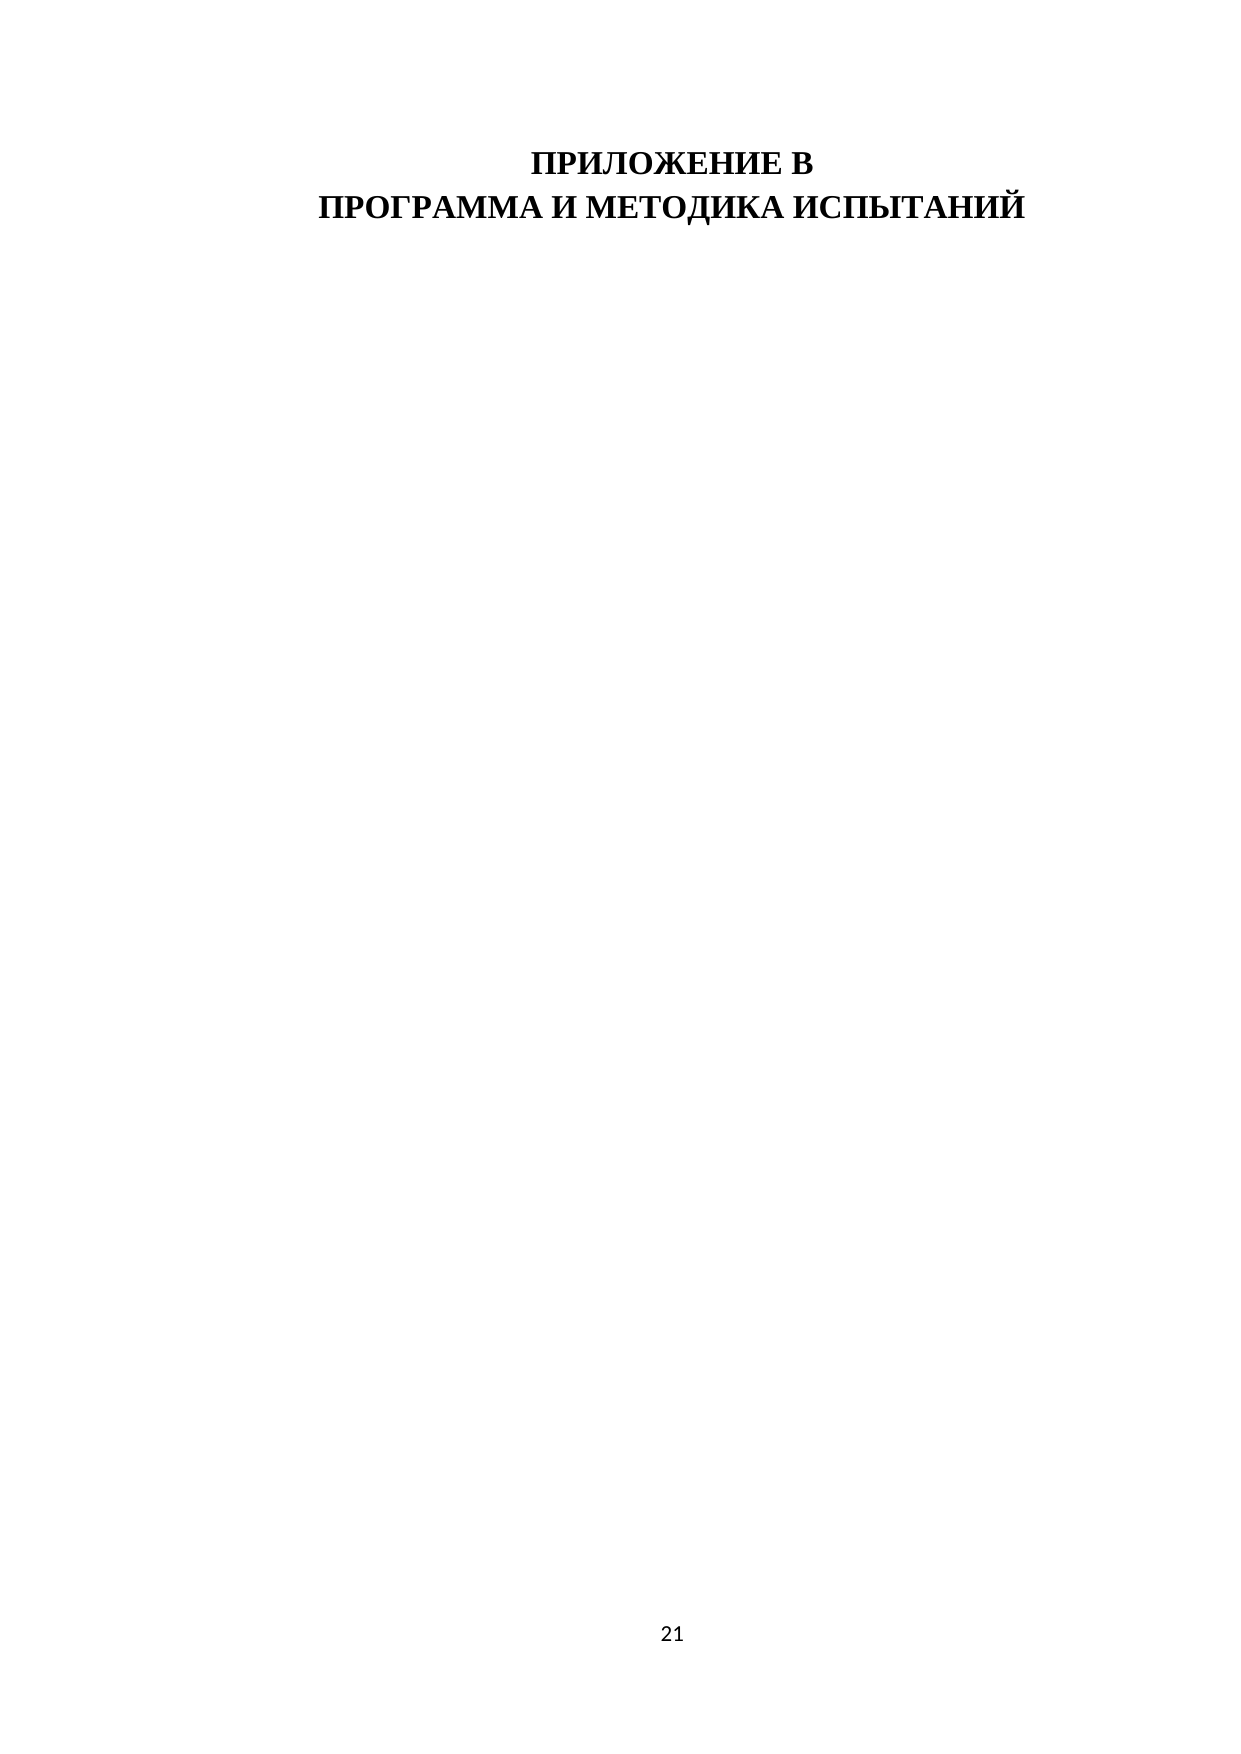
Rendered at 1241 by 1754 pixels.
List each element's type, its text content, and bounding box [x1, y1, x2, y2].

subtitle ПРИЛОЖЕНИЕ В [177, 143, 1167, 181]
text ПРОГРАММА И МЕТОДИКА ИСПЫТАНИЙ [177, 187, 1167, 226]
